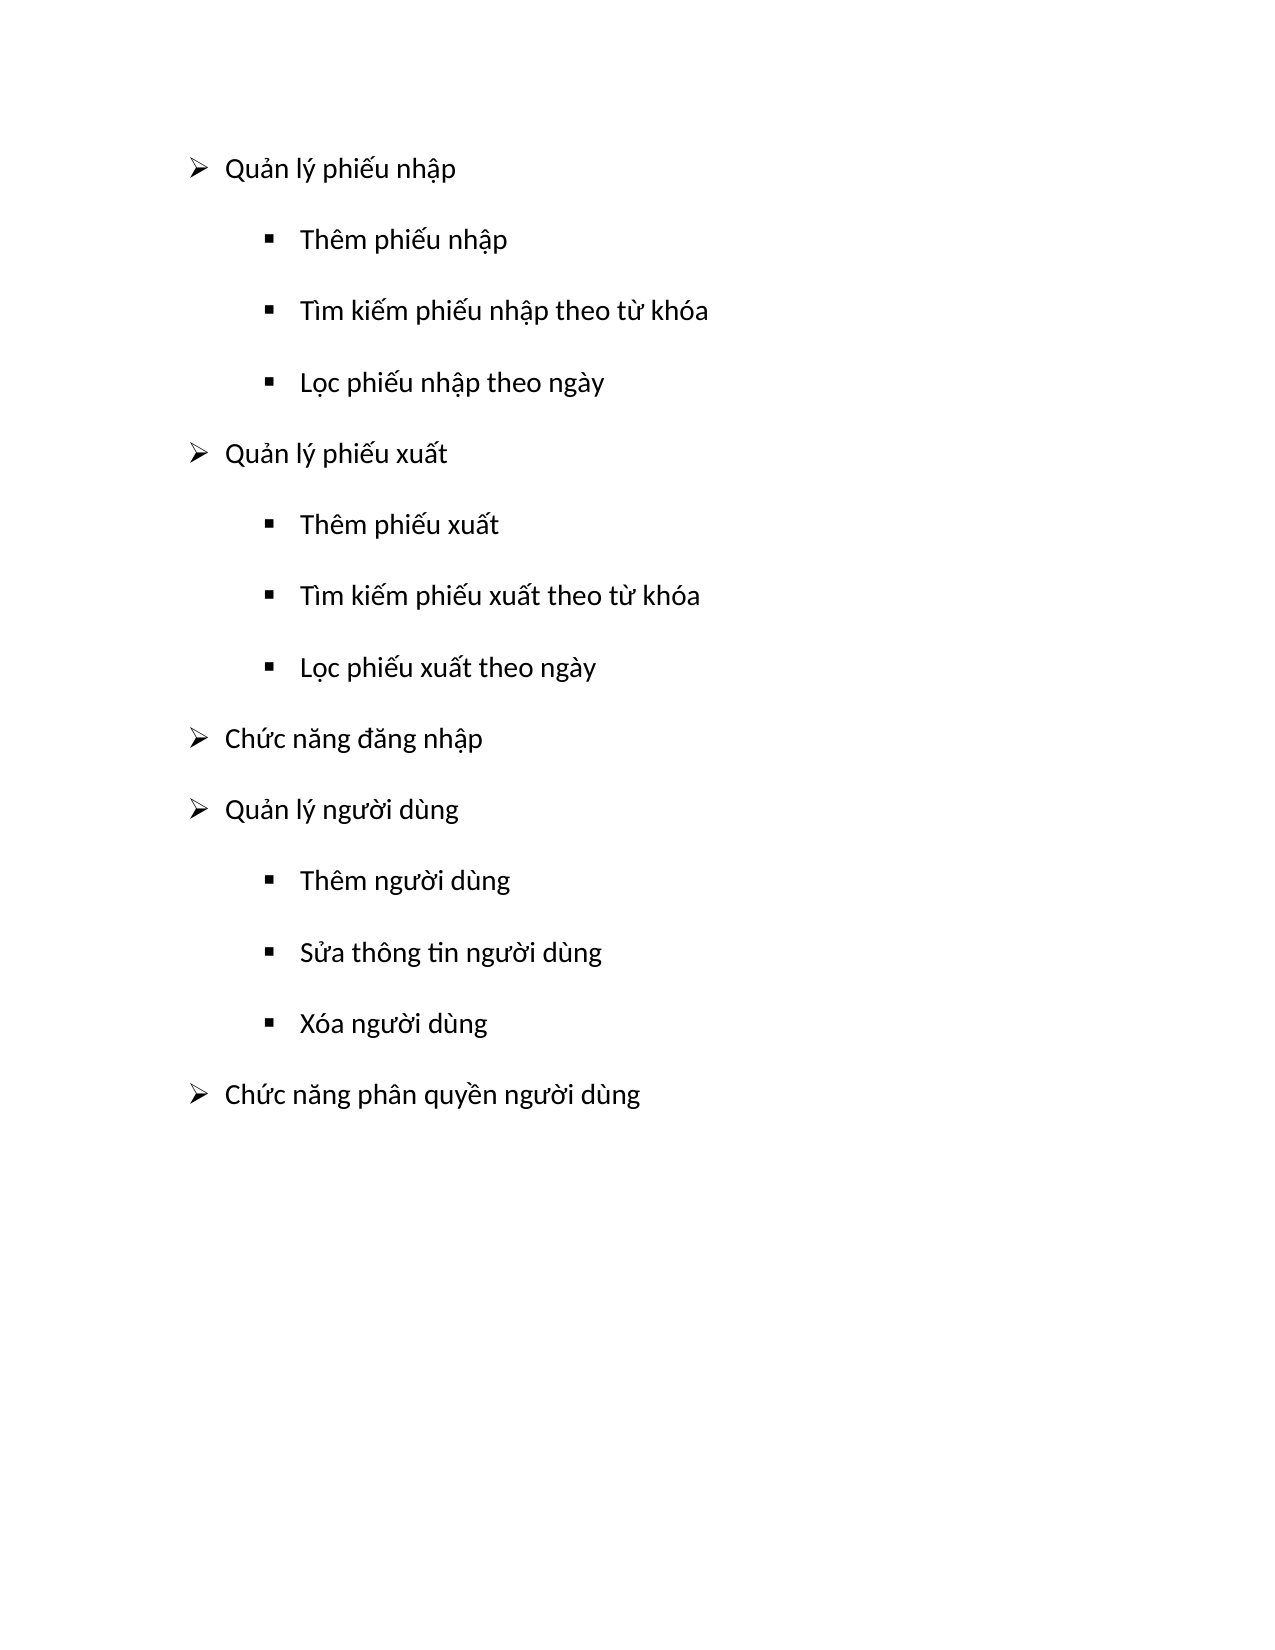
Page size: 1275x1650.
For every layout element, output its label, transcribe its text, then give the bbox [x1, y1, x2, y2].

list Tìm kiếm phiếu nhập theo từ khóa [262, 292, 1125, 328]
list Quản lý phiếu nhập [187, 150, 1125, 186]
list Thêm phiếu nhập [262, 221, 1125, 257]
list Sửa thông tin người dùng [262, 934, 1125, 969]
list Xóa người dùng [262, 1005, 1125, 1041]
list Thêm người dùng [262, 862, 1125, 898]
list Lọc phiếu xuất theo ngày [262, 649, 1125, 684]
list Quản lý người dùng [187, 791, 1125, 827]
list Lọc phiếu nhập theo ngày [262, 364, 1125, 399]
list Chức năng phân quyền người dùng [187, 1076, 1125, 1112]
list Quản lý phiếu xuất [187, 435, 1125, 471]
list Tìm kiếm phiếu xuất theo từ khóa [262, 577, 1125, 613]
list Thêm phiếu xuất [262, 506, 1125, 542]
list Chức năng đăng nhập [187, 720, 1125, 756]
